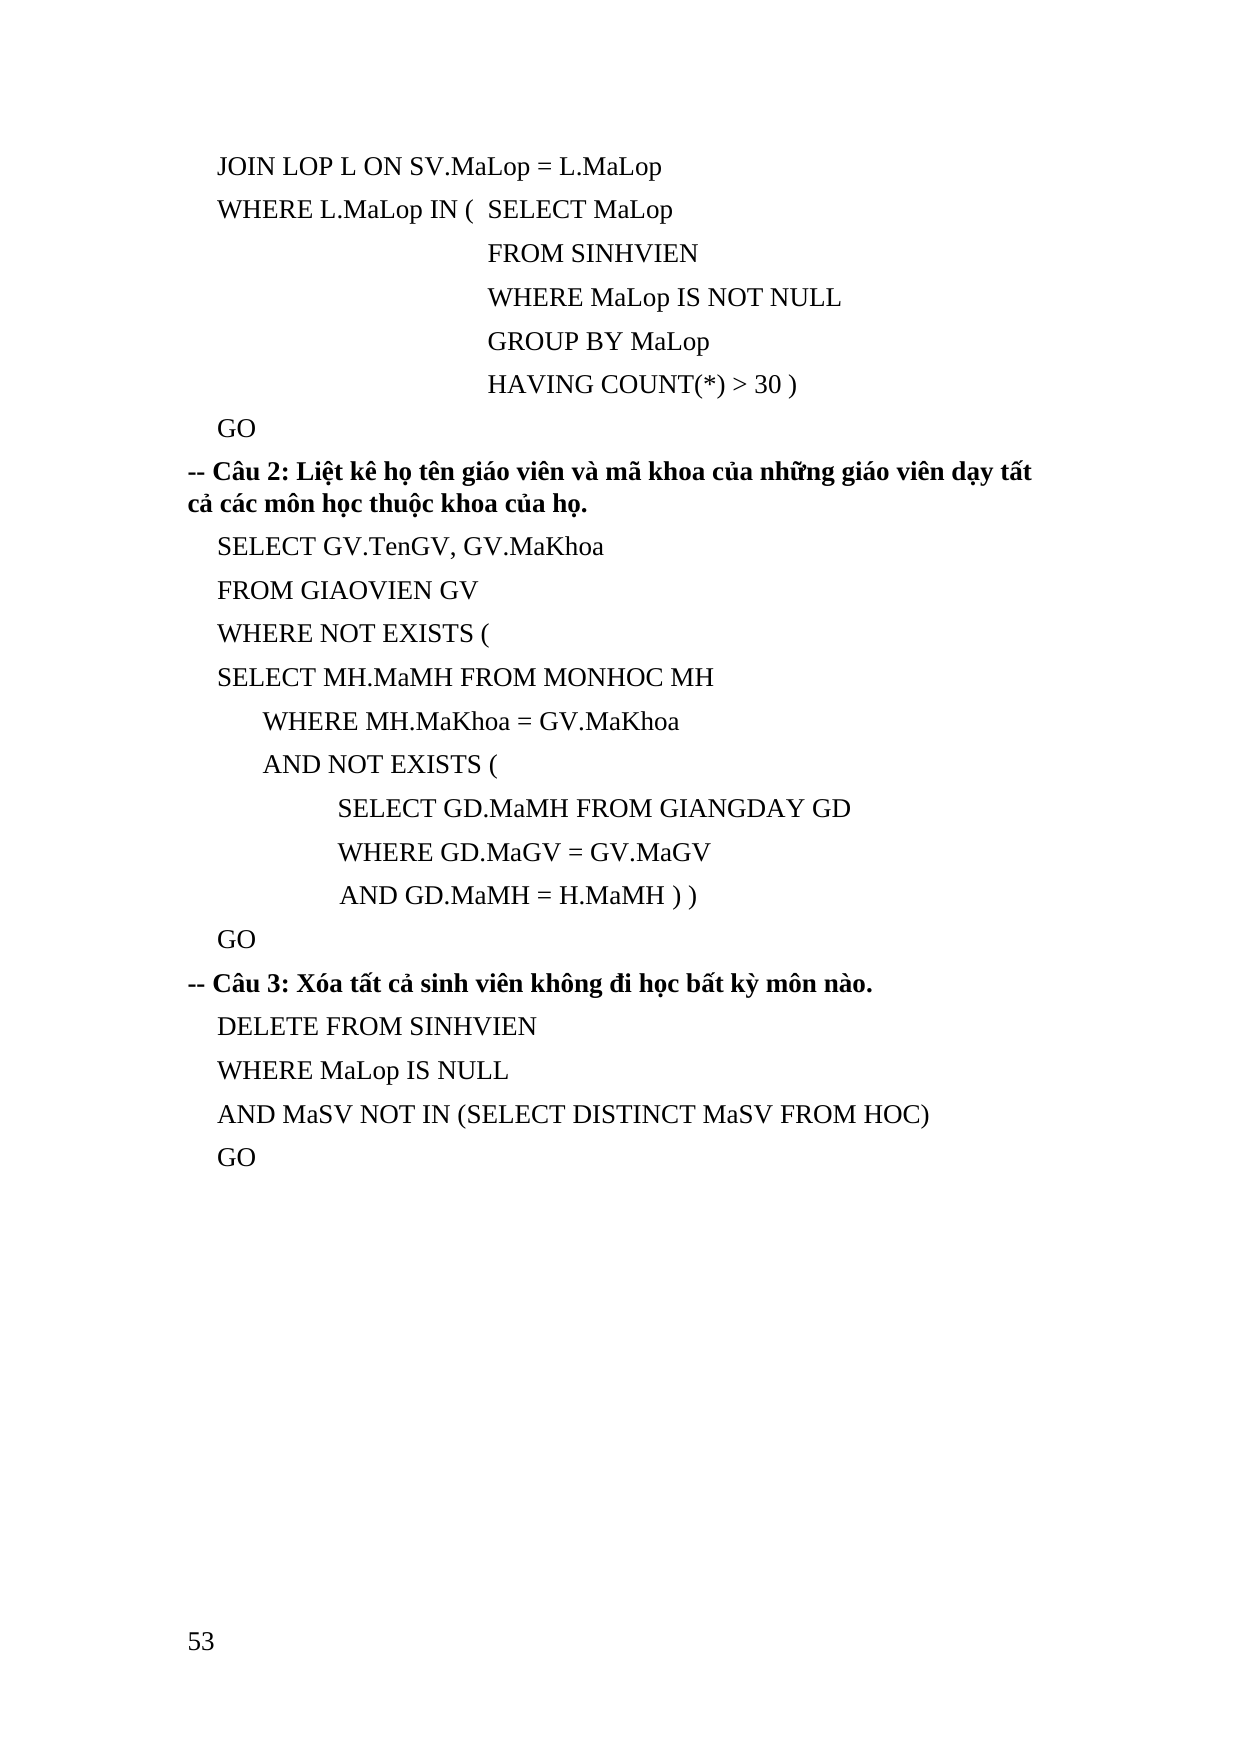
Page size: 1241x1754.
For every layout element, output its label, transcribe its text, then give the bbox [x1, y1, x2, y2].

text WHERE MaLop IS NOT NULL [187, 281, 1053, 312]
text HAVING COUNT(*) > 30 ) [187, 368, 1053, 399]
text GO [187, 1141, 1053, 1172]
text AND NOT EXISTS ( [187, 748, 1053, 780]
text WHERE L.MaLop IN ( SELECT MaLop [187, 194, 1053, 225]
text DELETE FROM SINHVIEN [187, 1010, 1053, 1042]
text -- Câu 3: Xóa tất cả sinh viên không đi học bất kỳ môn nào. [187, 967, 1053, 998]
text -- Câu 2: Liệt kê họ tên giáo viên và mã khoa của những giáo viên dạy tất cả các môn học thuộc khoa của họ. [187, 456, 1053, 518]
text WHERE MH.MaKhoa = GV.MaKhoa [187, 705, 1053, 736]
text SELECT GV.TenGV, GV.MaKhoa [187, 530, 1053, 561]
text FROM SINHVIEN [187, 237, 1053, 268]
text GO [187, 412, 1053, 443]
text FROM GIAOVIEN GV [187, 574, 1053, 605]
text AND MaSV NOT IN (SELECT DISTINCT MaSV FROM HOC) [187, 1098, 1053, 1129]
text GROUP BY MaLop [187, 324, 1053, 356]
text WHERE MaLop IS NULL [187, 1054, 1053, 1085]
text WHERE GD.MaGV = GV.MaGV [187, 836, 1053, 867]
text WHERE NOT EXISTS ( [187, 618, 1053, 649]
text AND GD.MaMH = H.MaMH ) ) [262, 879, 1053, 911]
text SELECT GD.MaMH FROM GIANGDAY GD [187, 792, 1053, 823]
text JOIN LOP L ON SV.MaLop = L.MaLop [187, 150, 1053, 181]
text GO [187, 923, 1053, 954]
text SELECT MH.MaMH FROM MONHOC MH [187, 661, 1053, 692]
